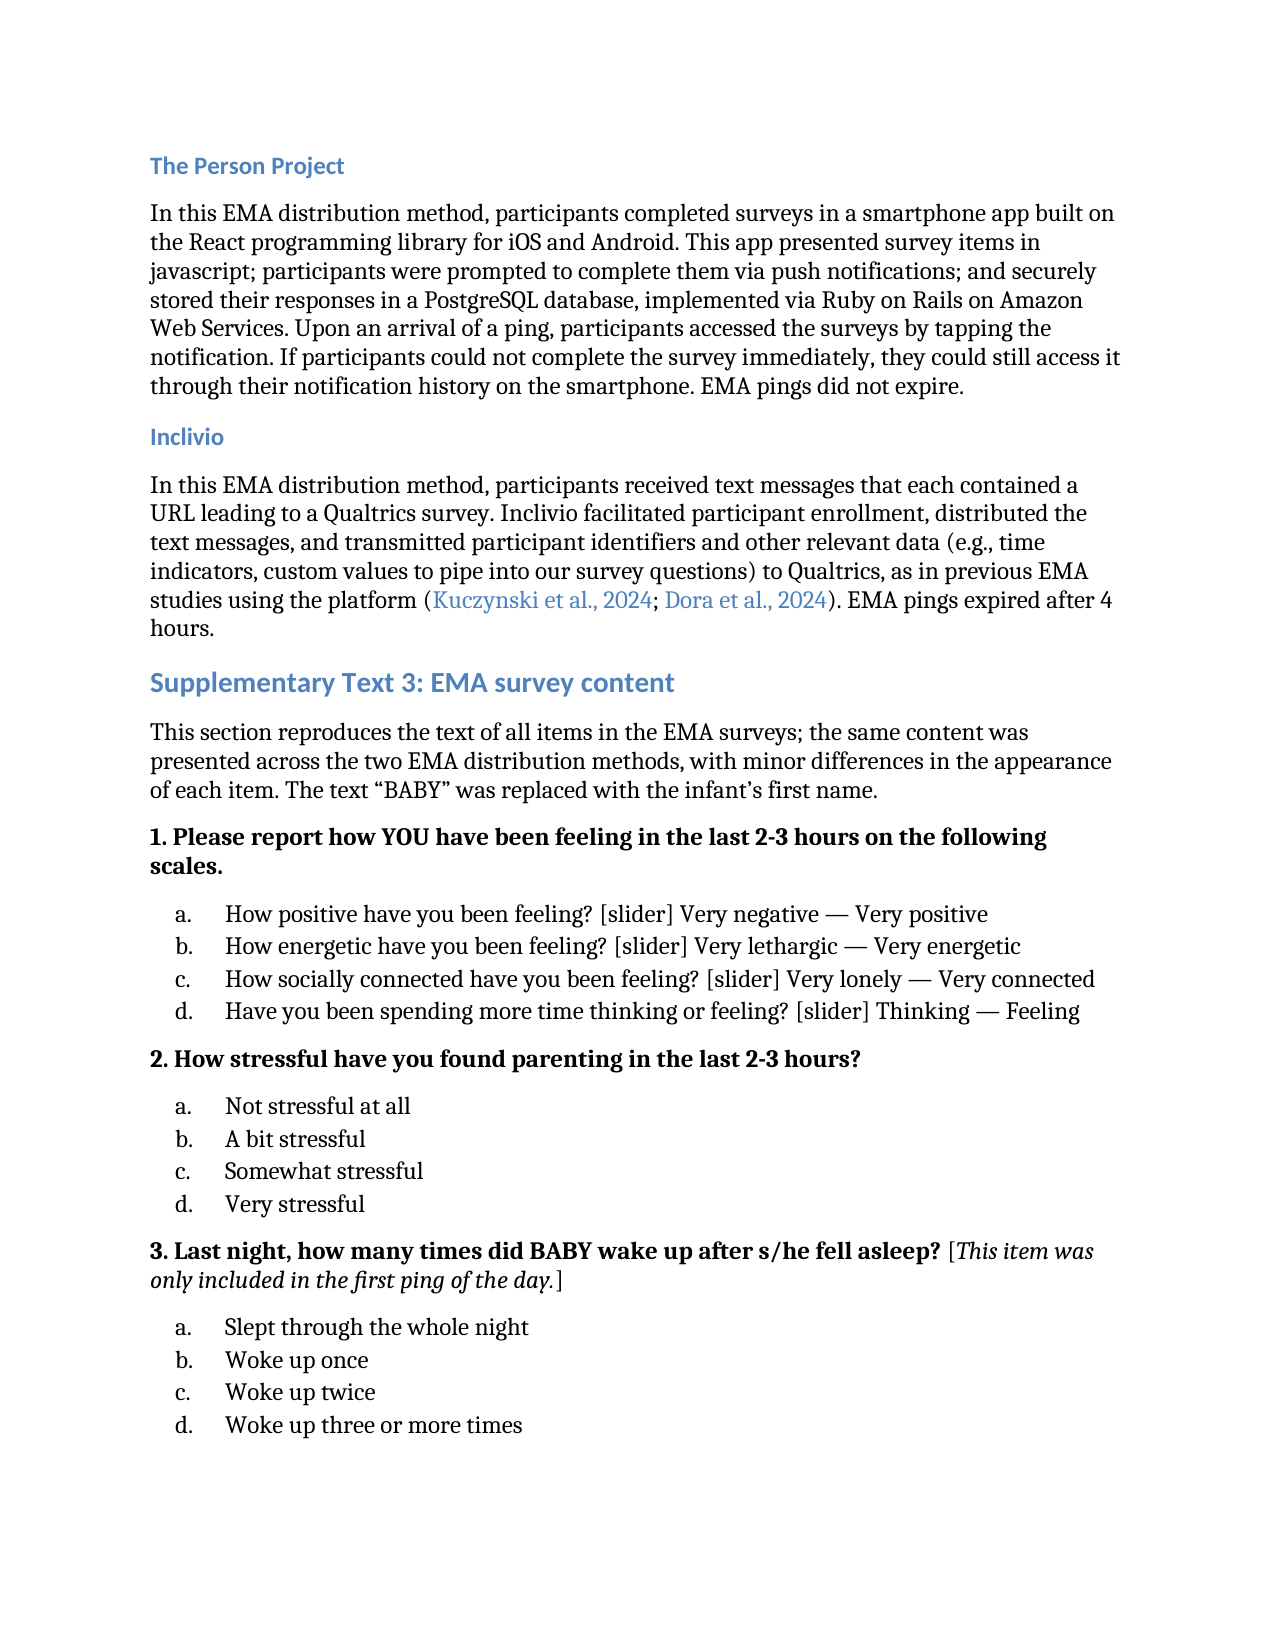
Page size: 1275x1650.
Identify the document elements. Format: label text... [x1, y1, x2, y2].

subtitle Inclivio [150, 421, 1125, 452]
list A bit stressful [175, 1124, 1125, 1153]
list How energetic have you been feeling? [slider] Very lethargic — Very energetic [175, 932, 1125, 961]
text This section reproduces the text of all items in the EMA surveys; the same content was presented across the two EMA distribution methods, with minor differences in the appearance of each item. The text “BABY” was replaced with the infant’s first name. [150, 718, 1125, 804]
text In this EMA distribution method, participants completed surveys in a smartphone app built on the React programming library for iOS and Android. This app presented survey items in javascript; participants were prompted to complete them via push notifications; and securely stored their responses in a PostgreSQL database, implemented via Ruby on Rails on Amazon Web Services. Upon an arrival of a ping, participants accessed the surveys by tapping the notification. If participants could not complete the survey immediately, they could still access it through their notification history on the smartphone. EMA pings did not expire. [150, 199, 1125, 401]
list How positive have you been feeling? [slider] Very negative — Very positive [175, 899, 1125, 928]
list How socially connected have you been feeling? [slider] Very lonely — Very connected [175, 964, 1125, 993]
text 2. How stressful have you found parenting in the last 2-3 hours? [150, 1044, 1125, 1073]
list Woke up twice [175, 1378, 1125, 1407]
text In this EMA distribution method, participants received text messages that each contained a URL leading to a Qualtrics survey. Inclivio facilitated participant enrollment, distributed the text messages, and transmitted participant identifiers and other relevant data (e.g., time indicators, custom values to pipe into our survey questions) to Qualtrics, as in previous EMA studies using the platform (Kuczynski et al., 2024; Dora et al., 2024). EMA pings expired after 4 hours. [150, 471, 1125, 643]
list Very stressful [175, 1189, 1125, 1218]
list Slept through the whole night [175, 1313, 1125, 1342]
list Not stressful at all [175, 1092, 1125, 1121]
text 1. Please report how YOU have been feeling in the last 2-3 hours on the following scales. [150, 823, 1125, 881]
subtitle Supplementary Text 3: EMA survey content [150, 664, 1125, 699]
list Somewhat stressful [175, 1157, 1125, 1186]
subtitle The Person Project [150, 150, 1125, 181]
list Woke up three or more times [175, 1411, 1125, 1439]
text 3. Last night, how many times did BABY wake up after s/he fell asleep? [This item was only included in the first ping of the day.] [150, 1237, 1125, 1294]
list Have you been spending more time thinking or feeling? [slider] Thinking — Feeling [175, 997, 1125, 1026]
list Woke up once [175, 1346, 1125, 1374]
